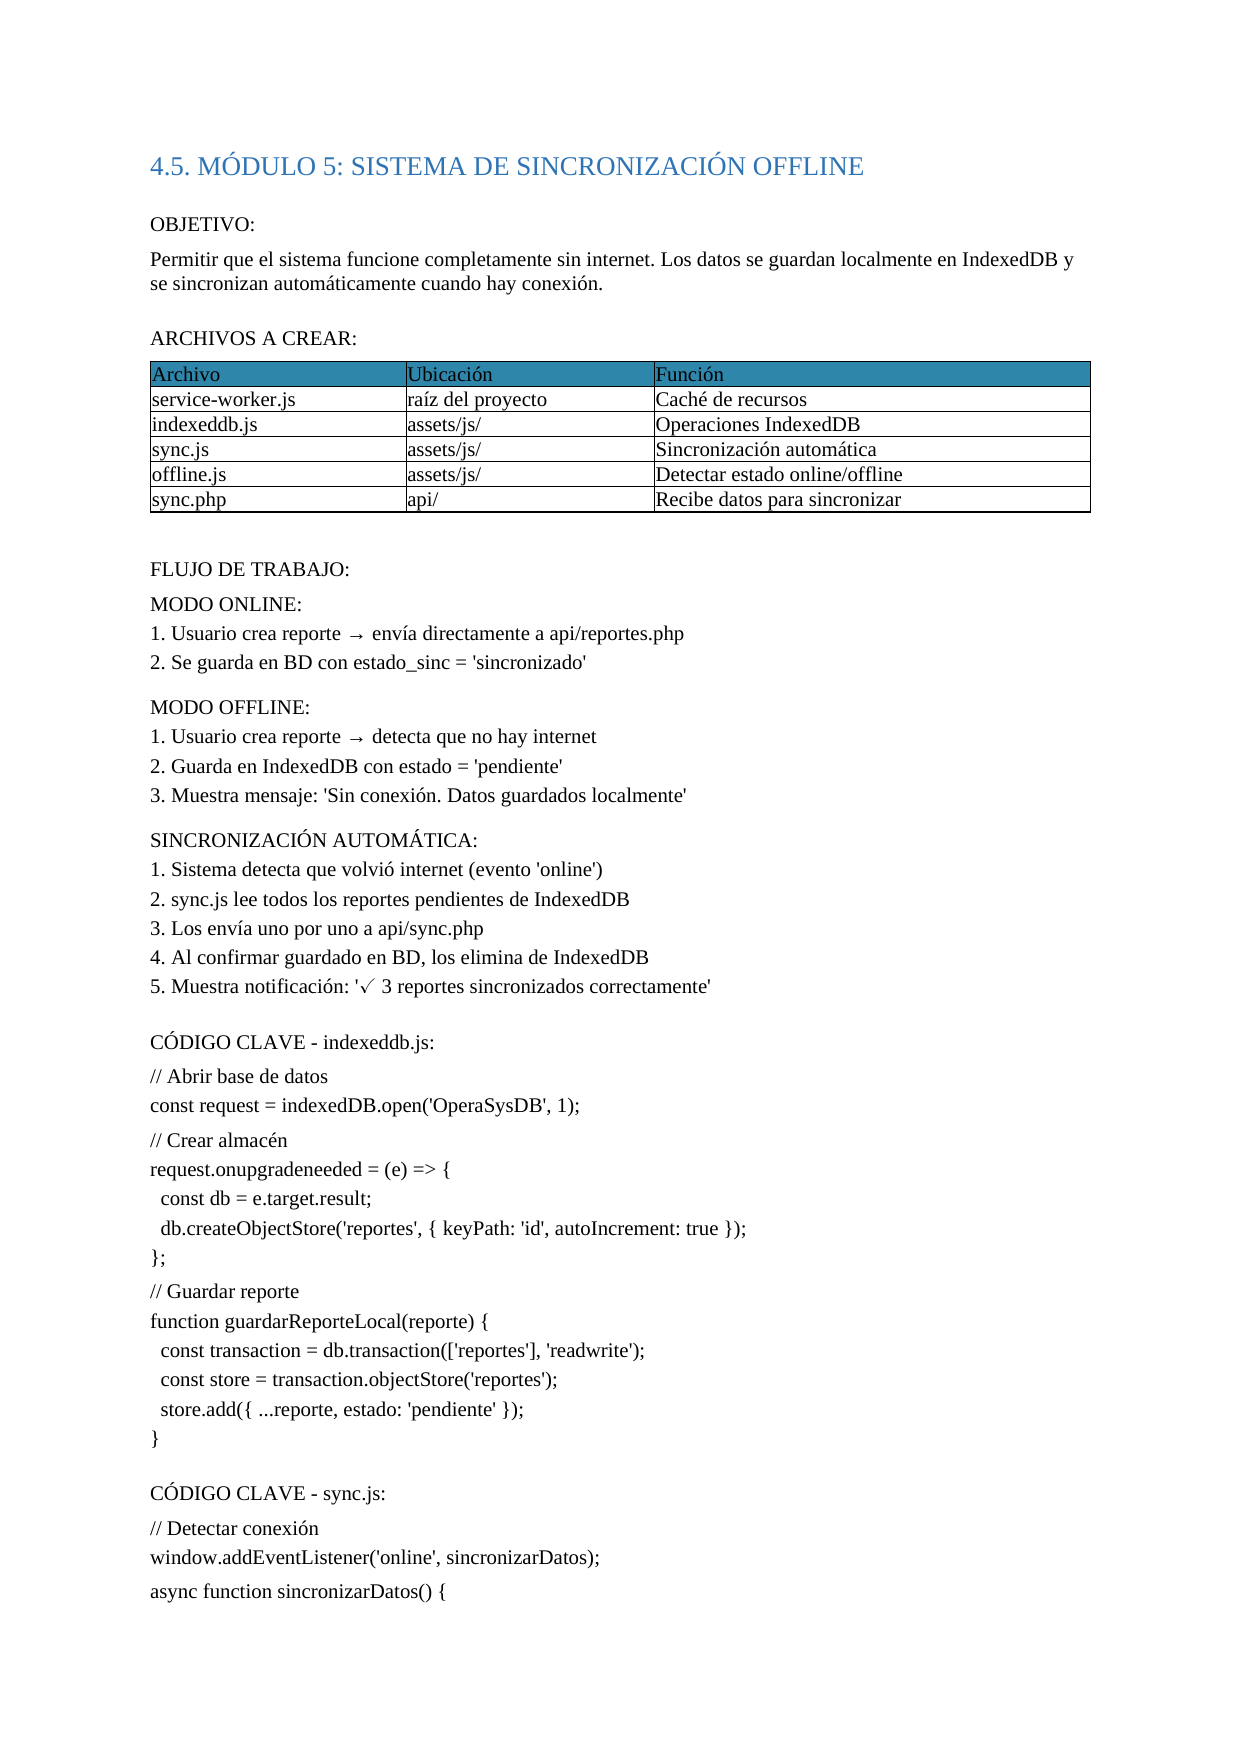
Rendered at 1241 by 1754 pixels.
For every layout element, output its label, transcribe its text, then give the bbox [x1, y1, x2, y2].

subtitle 4.5. MÓDULO 5: SISTEMA DE SINCRONIZACIÓN OFFLINE [150, 150, 1090, 181]
text CÓDIGO CLAVE - sync.js: [150, 1481, 1090, 1505]
table_header Función [655, 362, 1090, 386]
text 2. sync.js lee todos los reportes pendientes de IndexedDB [150, 886, 1090, 911]
text }; [150, 1245, 1090, 1269]
text MODO OFFLINE: [150, 695, 1090, 719]
text async function sincronizarDatos() { [150, 1579, 1090, 1603]
text 1. Usuario crea reporte → detecta que no hay internet [150, 724, 1090, 748]
text // Abrir base de datos [150, 1064, 1090, 1088]
text 2. Guarda en IndexedDB con estado = 'pendiente' [150, 754, 1090, 778]
table_cell assets/js/ [407, 437, 654, 461]
text 1. Sistema detecta que volvió internet (evento 'online') [150, 857, 1090, 881]
text // Guardar reporte [150, 1279, 1090, 1303]
text FLUJO DE TRABAJO: [150, 557, 1090, 581]
table_cell Sincronización automática [655, 437, 1090, 461]
table_cell Recibe datos para sincronizar [655, 487, 1090, 511]
text 4. Al confirmar guardado en BD, los elimina de IndexedDB [150, 945, 1090, 969]
text 3. Muestra mensaje: 'Sin conexión. Datos guardados localmente' [150, 783, 1090, 807]
text Permitir que el sistema funcione completamente sin internet. Los datos se guardan localmente en IndexedDB y se sincronizan automáticamente cuando hay conexión. [150, 247, 1090, 295]
text ARCHIVOS A CREAR: [150, 326, 1090, 350]
text 1. Usuario crea reporte → envía directamente a api/reportes.php [150, 621, 1090, 645]
text request.onupgradeneeded = (e) => { [150, 1157, 1090, 1181]
text SINCRONIZACIÓN AUTOMÁTICA: [150, 828, 1090, 852]
table_cell sync.js [151, 437, 406, 461]
table_header Ubicación [407, 362, 654, 386]
table_cell Detectar estado online/offline [655, 462, 1090, 486]
text function guardarReporteLocal(reporte) { [150, 1309, 1090, 1333]
text db.createObjectStore('reportes', { keyPath: 'id', autoIncrement: true }); [150, 1216, 1090, 1240]
text const transaction = db.transaction(['reportes'], 'readwrite'); [150, 1338, 1090, 1362]
text const db = e.target.result; [150, 1186, 1090, 1210]
text OBJETIVO: [150, 212, 1090, 236]
text 3. Los envía uno por uno a api/sync.php [150, 916, 1090, 940]
table_cell sync.php [151, 487, 406, 511]
text const request = indexedDB.open('OperaSysDB', 1); [150, 1093, 1090, 1117]
table_cell offline.js [151, 462, 406, 486]
table_cell assets/js/ [407, 412, 654, 436]
table_cell indexeddb.js [151, 412, 406, 436]
table_cell assets/js/ [407, 462, 654, 486]
text store.add({ ...reporte, estado: 'pendiente' }); [150, 1396, 1090, 1421]
text } [150, 1426, 1090, 1450]
text // Crear almacén [150, 1128, 1090, 1152]
text CÓDIGO CLAVE - indexeddb.js: [150, 1029, 1090, 1054]
table_header Archivo [151, 362, 406, 386]
table_cell api/ [407, 487, 654, 511]
text // Detectar conexión [150, 1516, 1090, 1539]
table_cell service-worker.js [151, 387, 406, 411]
text window.addEventListener('online', sincronizarDatos); [150, 1545, 1090, 1569]
table_cell Operaciones IndexedDB [655, 412, 1090, 436]
table_cell Caché de recursos [655, 387, 1090, 411]
text const store = transaction.objectStore('reportes'); [150, 1367, 1090, 1391]
table_cell raíz del proyecto [407, 387, 654, 411]
text 5. Muestra notificación: '✓ 3 reportes sincronizados correctamente' [150, 974, 1090, 998]
text MODO ONLINE: [150, 592, 1090, 616]
text 2. Se guarda en BD con estado_sinc = 'sincronizado' [150, 650, 1090, 674]
